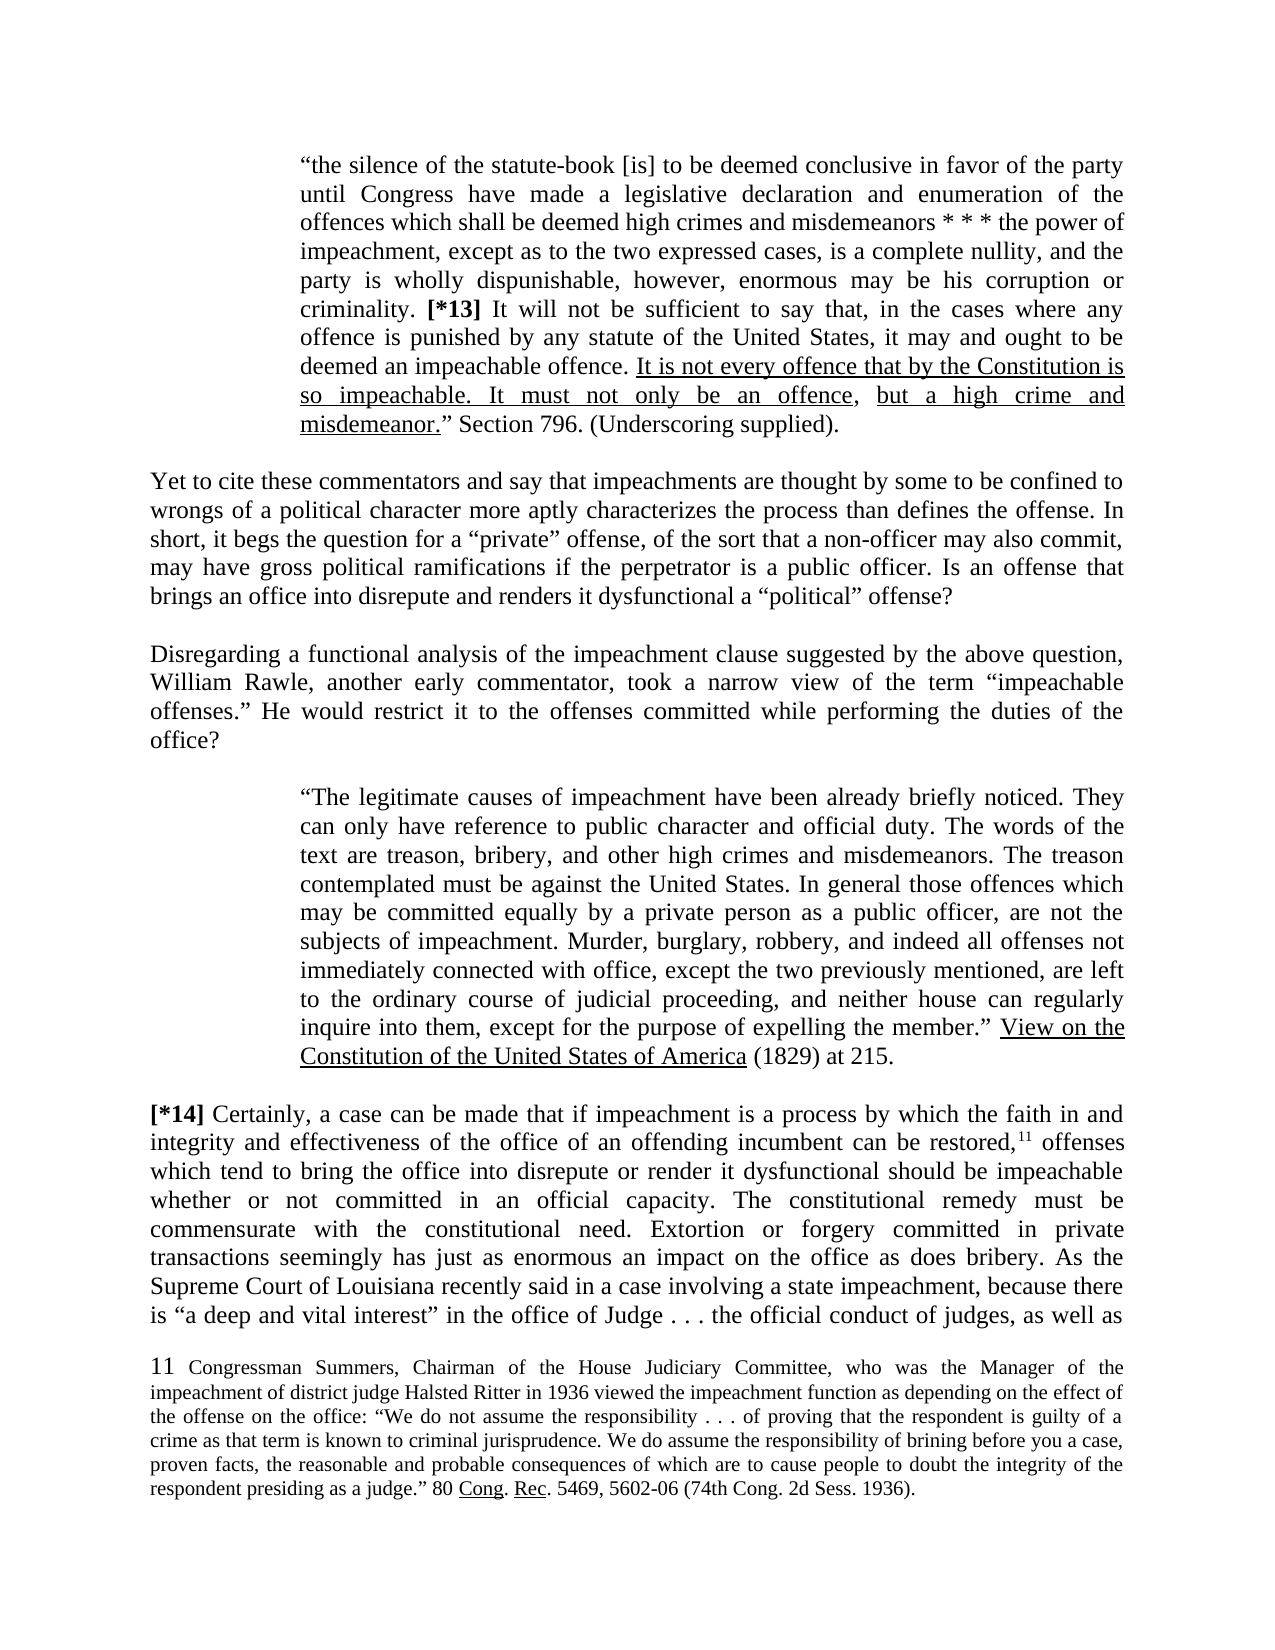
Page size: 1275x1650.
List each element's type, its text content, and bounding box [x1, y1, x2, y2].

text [150, 1099, 1125, 1329]
text “The legitimate causes of impeachment have been already briefly noticed. They can only have reference to public character and official duty. The words of the text are treason, bribery, and other high crimes and misdemeanors. The treason contemplated must be against the United States. In general those offences which may be committed equally by a private person as a public officer, are not the subjects of impeachment. Murder, burglary, robbery, and indeed all offenses not immediately connected with office, except the two previously mentioned, are left to the ordinary course of judicial proceeding, and neither house can regularly inquire into them, except for the purpose of expelling the member.” View on the Constitution of the United States of America (1829) at 215. [300, 782, 1125, 1070]
text “the silence of the statute-book [is] to be deemed conclusive in favor of the party until Congress have made a legislative declaration and enumeration of the offences which shall be deemed high crimes and misdemeanors * * * the power of impeachment, except as to the two expressed cases, is a complete nullity, and the party is wholly dispunishable, however, enormous may be his corruption or criminality. [*13] It will not be sufficient to say that, in the cases where any offence is punished by any statute of the United States, it may and ought to be deemed an impeachable offence. It is not every offence that by the Constitution is so impeachable. It must not only be an offence, but a high crime and misdemeanor.” Section 796. (Underscoring supplied). [300, 150, 1125, 437]
text Yet to cite these commentators and say that impeachments are thought by some to be confined to wrongs of a political character more aptly characterizes the process than defines the offense. In short, it begs the question for a “private” offense, of the sort that a non-officer may also commit, may have gross political ramifications if the perpetrator is a public officer. Is an offense that brings an office into disrepute and renders it dysfunctional a “political” offense? [150, 466, 1125, 610]
text Disregarding a functional analysis of the impeachment clause suggested by the above question, William Rawle, another early commentator, took a narrow view of the term “impeachable offenses.” He would restrict it to the offenses committed while performing the duties of the office? [150, 639, 1125, 754]
